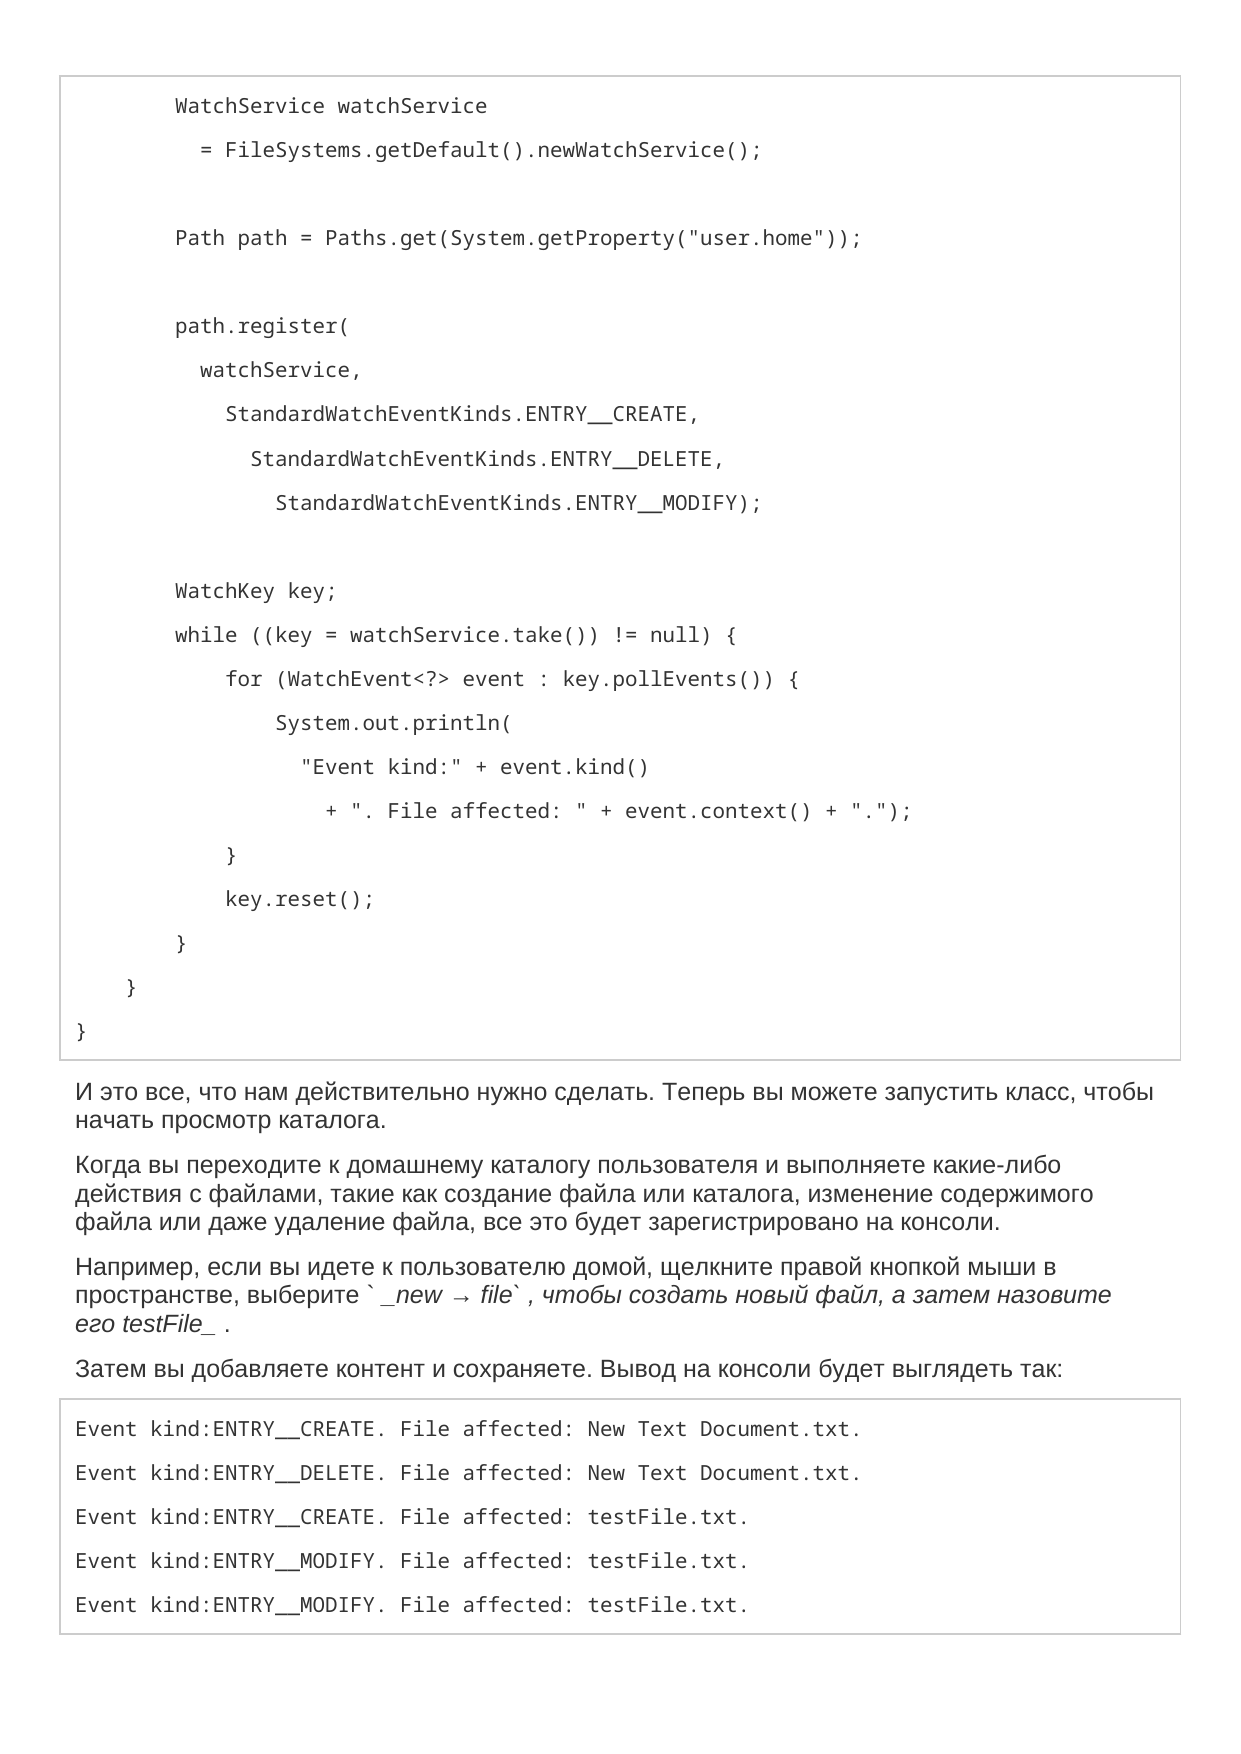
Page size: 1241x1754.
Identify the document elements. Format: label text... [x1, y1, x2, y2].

text System.out.println( [61, 692, 1180, 736]
text Event kind:ENTRY__MODIFY. File affected: testFile.txt. [61, 1574, 1180, 1633]
text И это все, что нам действительно нужно сделать. Теперь вы можете запустить класс, чтобы начать просмотр каталога. [75, 1077, 1165, 1134]
text Event kind:ENTRY__DELETE. File affected: New Text Document.txt. [61, 1442, 1180, 1486]
text Path path = Paths.get(System.getProperty("user.home")); [61, 207, 1180, 252]
text path.register( [61, 295, 1180, 339]
text StandardWatchEventKinds.ENTRY__CREATE, [61, 383, 1180, 427]
text "Event kind:" + event.kind() [61, 736, 1180, 780]
text } [61, 1000, 1180, 1059]
text Например, если вы идете к пользователю домой, щелкните правой кнопкой мыши в пространстве, выберите ` _new → file` , чтобы создать новый файл, а затем назовите его testFile_ . [75, 1252, 1165, 1338]
text Event kind:ENTRY__CREATE. File affected: New Text Document.txt. [61, 1400, 1180, 1442]
text = FileSystems.getDefault().newWatchService(); [61, 119, 1180, 164]
text Event kind:ENTRY__MODIFY. File affected: testFile.txt. [61, 1530, 1180, 1574]
text key.reset(); [61, 868, 1180, 912]
text WatchKey key; [61, 560, 1180, 604]
text } [61, 956, 1180, 1000]
text while ((key = watchService.take()) != null) { [61, 604, 1180, 648]
text StandardWatchEventKinds.ENTRY__DELETE, [61, 427, 1180, 472]
text Затем вы добавляете контент и сохраняете. Вывод на консоли будет выглядеть так: [75, 1353, 1165, 1382]
text + ". File affected: " + event.context() + "."); [61, 780, 1180, 824]
text Когда вы переходите к домашнему каталогу пользователя и выполняете какие-либо действия с файлами, такие как создание файла или каталога, изменение содержимого файла или даже удаление файла, все это будет зарегистрировано на консоли. [75, 1150, 1165, 1236]
text StandardWatchEventKinds.ENTRY__MODIFY); [61, 472, 1180, 516]
text Event kind:ENTRY__CREATE. File affected: testFile.txt. [61, 1486, 1180, 1530]
text } [61, 824, 1180, 868]
text for (WatchEvent<?> event : key.pollEvents()) { [61, 648, 1180, 692]
text watchService, [61, 339, 1180, 383]
text } [61, 912, 1180, 956]
text WatchService watchService [61, 77, 1180, 119]
